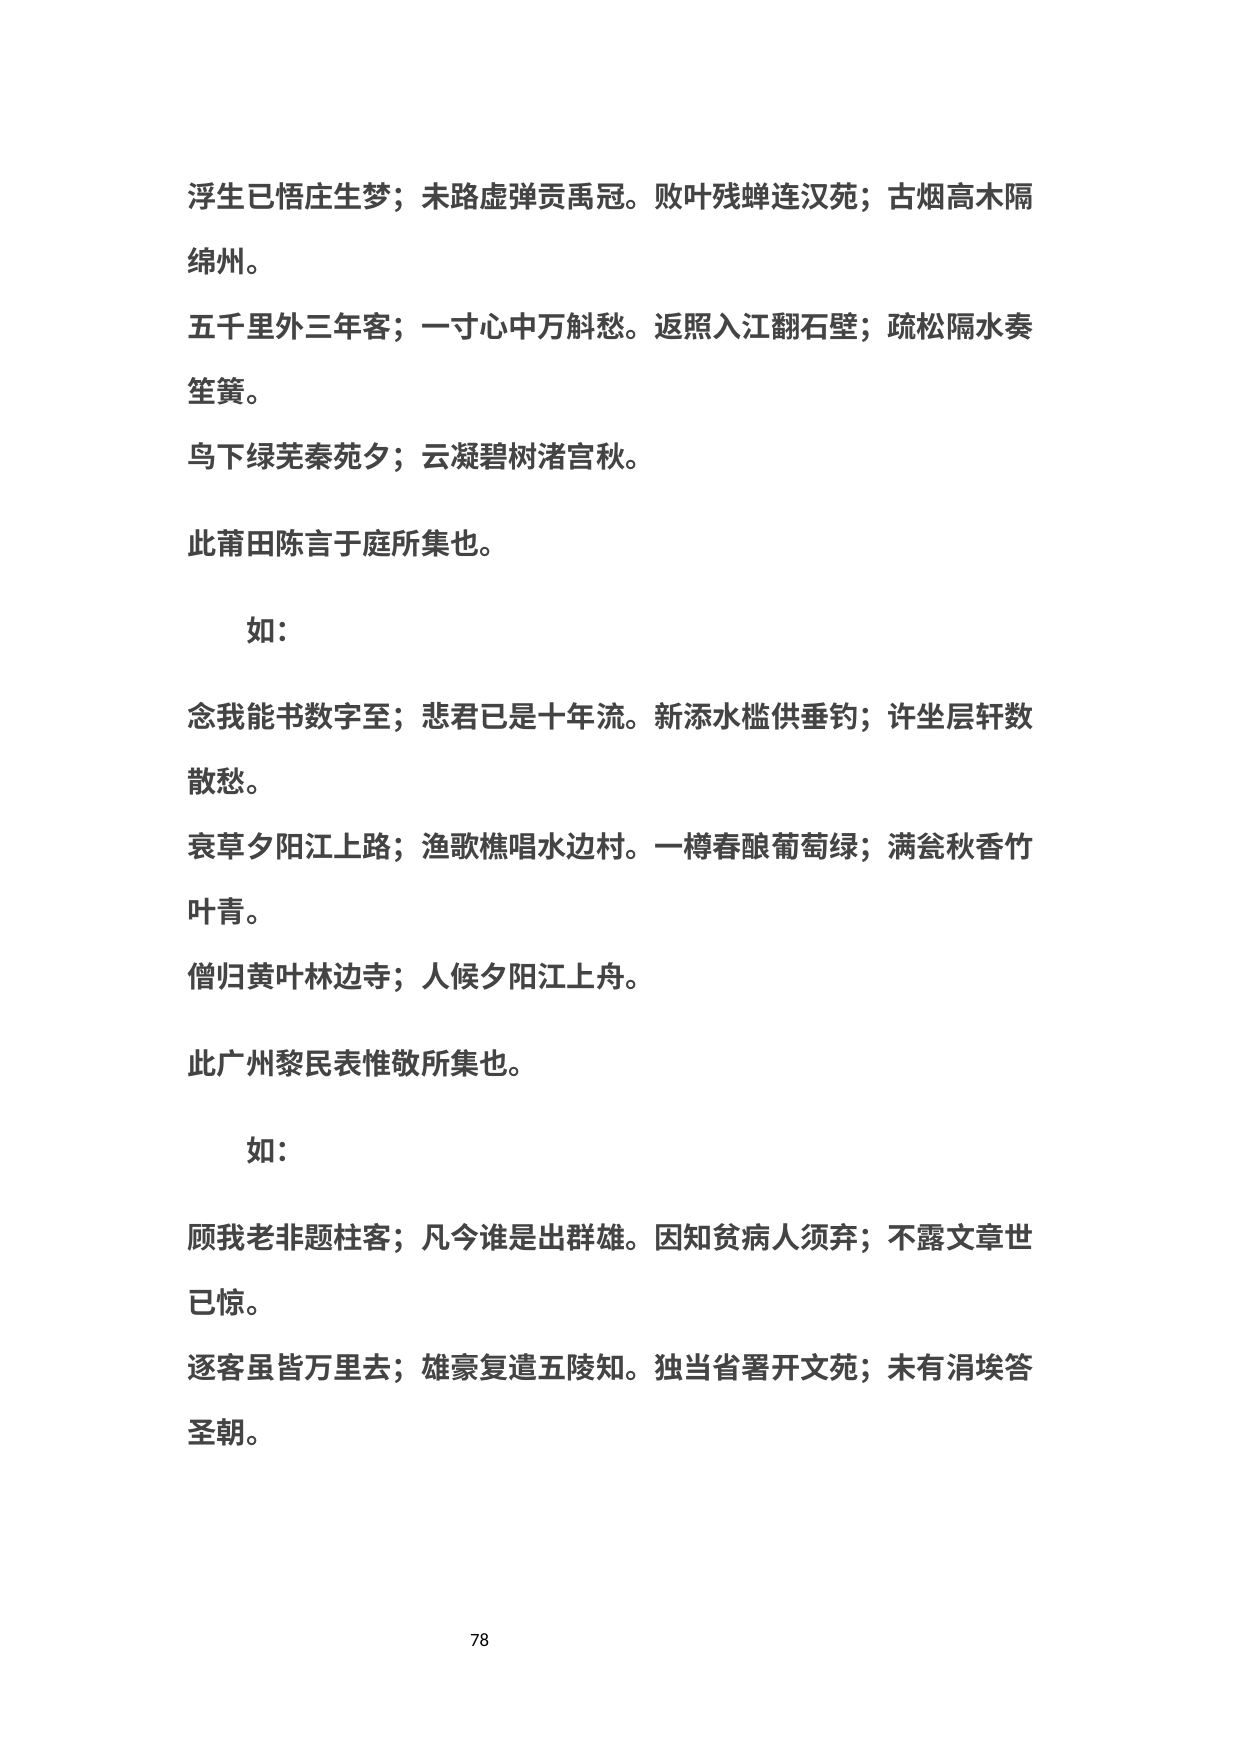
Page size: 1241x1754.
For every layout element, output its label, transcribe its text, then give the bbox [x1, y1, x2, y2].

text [187, 162, 1053, 487]
text 如： [187, 596, 1053, 661]
text 此广州黎民表惟敬所集也。 [187, 1029, 1053, 1094]
text 此莆田陈言于庭所集也。 [187, 509, 1053, 574]
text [187, 1203, 1053, 1463]
text 如： [187, 1116, 1053, 1181]
text 念我能书数字至；悲君已是十年流。新添水槛供垂钓；许坐层轩数散愁。 衰草夕阳江上路；渔歌樵唱水边村。一樽春酿葡萄绿；满瓮秋香竹叶青。 僧归黄叶林边寺；人候夕阳江上舟。 [187, 683, 1053, 1008]
